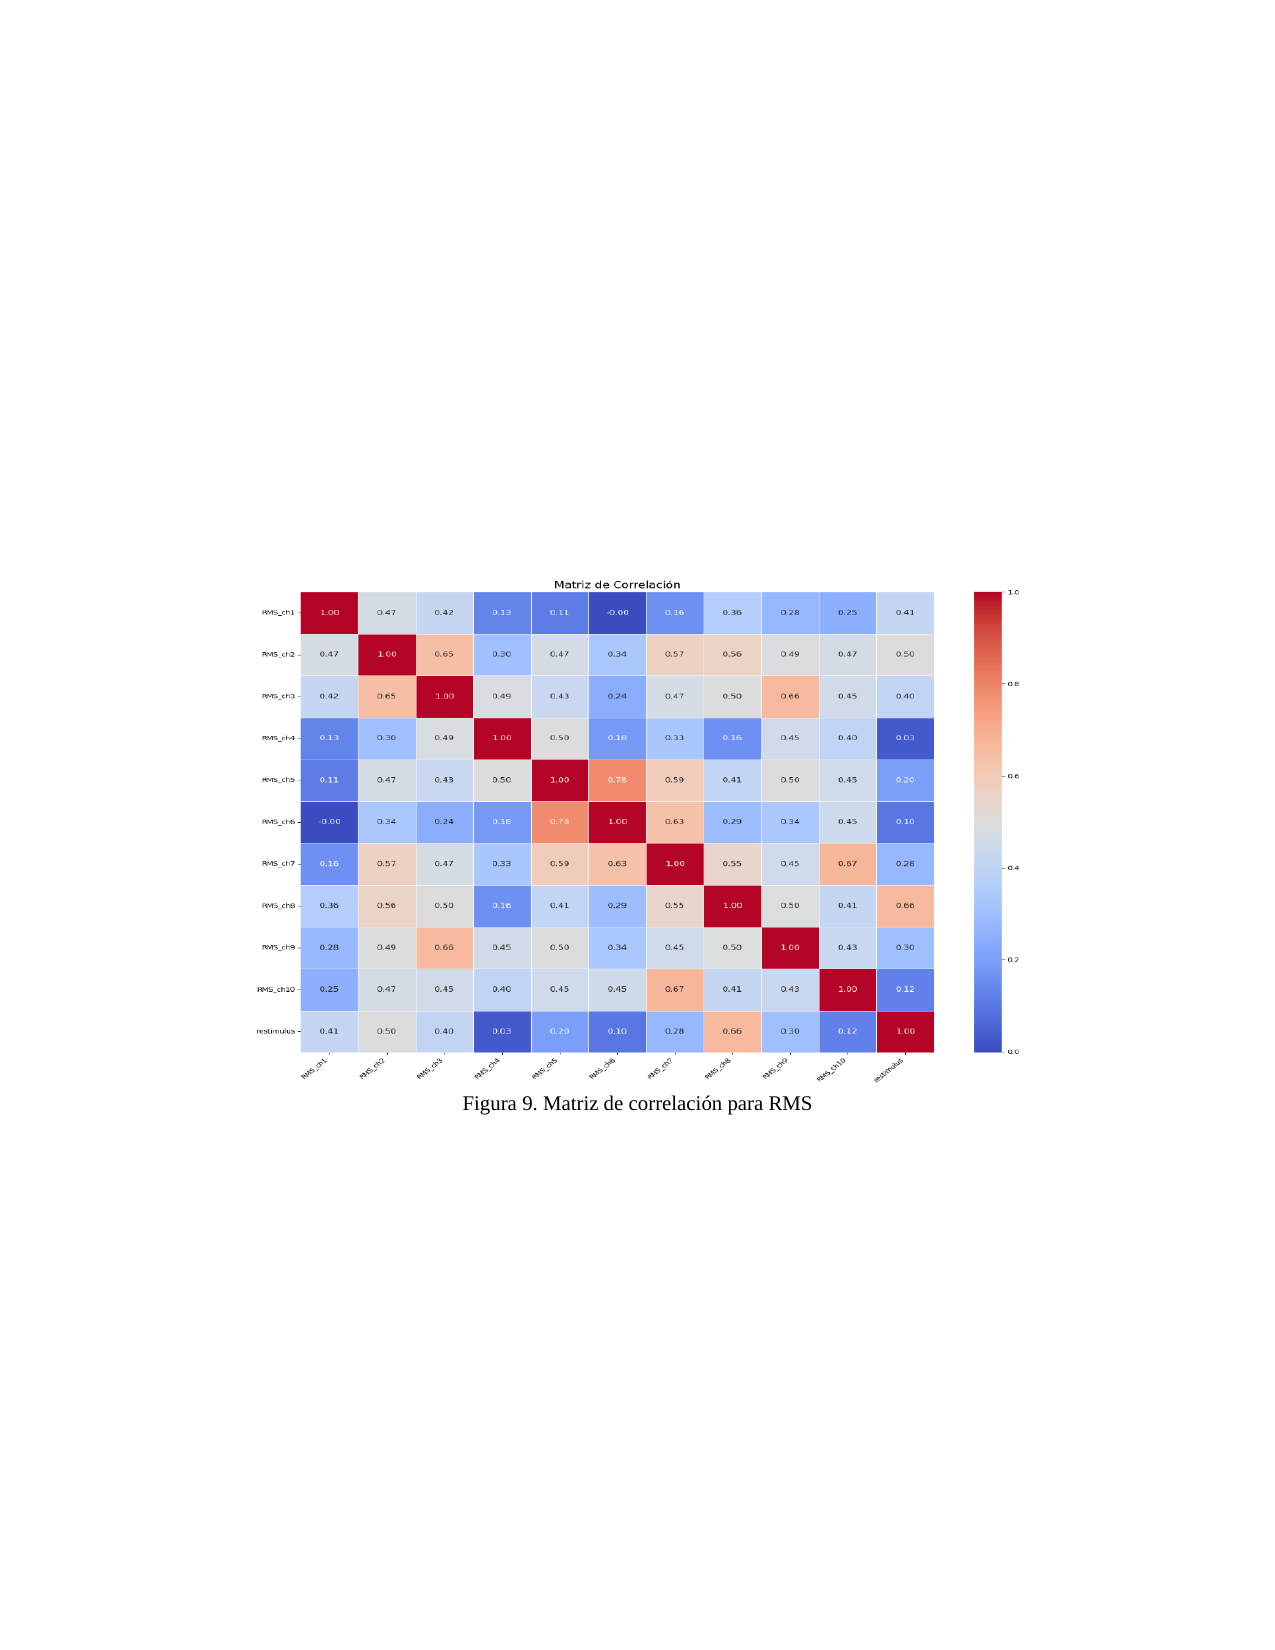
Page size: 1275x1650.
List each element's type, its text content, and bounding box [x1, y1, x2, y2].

picture [251, 577, 1024, 1087]
text Figura 9. Matriz de correlación para RMS [148, 1090, 1127, 1114]
